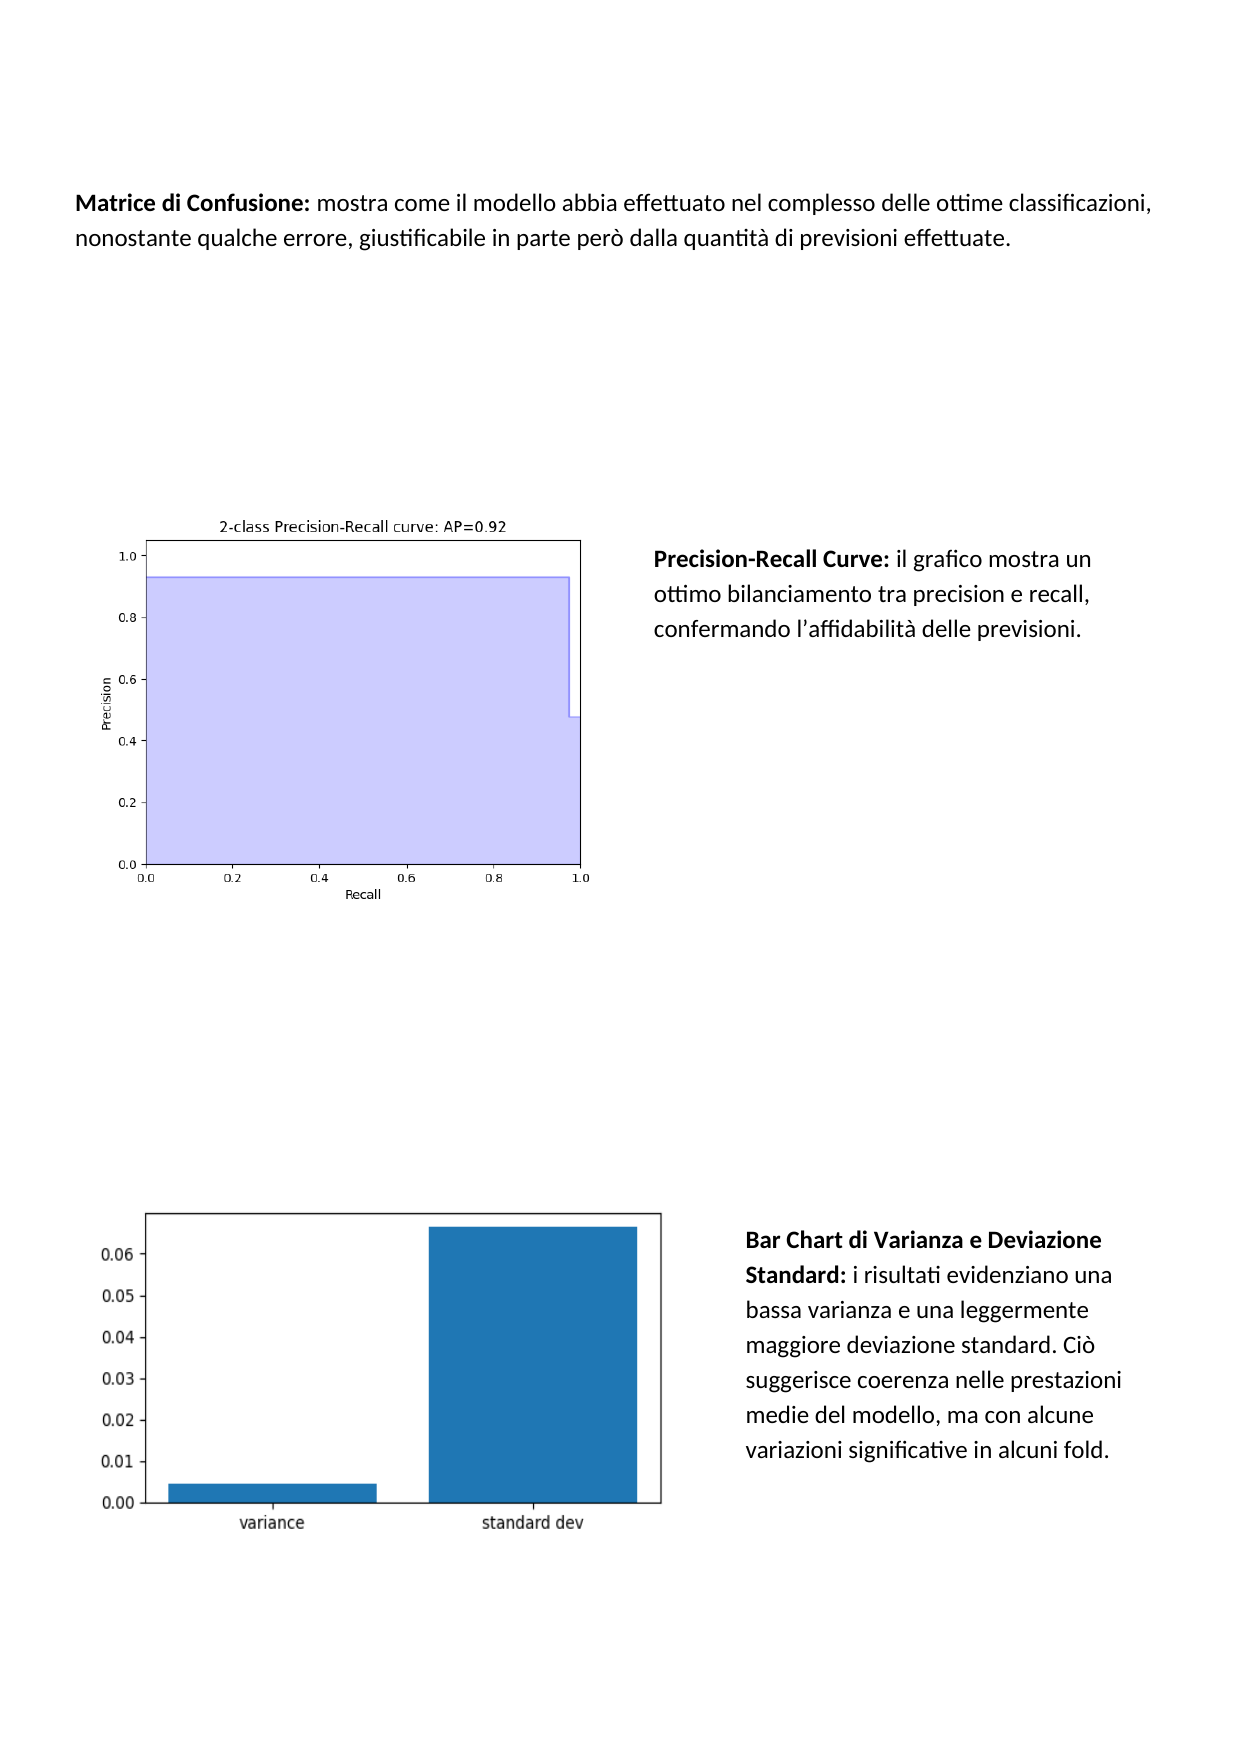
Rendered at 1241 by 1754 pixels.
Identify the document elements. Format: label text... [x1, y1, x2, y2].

text Bar Chart di Varianza e Deviazione Standard: i risultati evidenziano una bassa varianza e una leggermente maggiore deviazione standard. Ciò suggerisce coerenza nelle prestazioni medie del modello, ma con alcune variazioni significative in alcuni fold. [727, 1224, 1165, 1465]
text Matrice di Confusione: mostra come il modello abbia effettuato nel complesso delle ottime classificazioni, nonostante qualche errore, giustificabile in parte però dalla quantità di previsioni effettuate. [75, 187, 1165, 252]
picture [75, 490, 636, 910]
picture [62, 1168, 727, 1544]
text Precision-Recall Curve: il grafico mostra un ottimo bilanciamento tra precision e recall, confermando l’affidabilità delle previsioni. [636, 543, 1165, 643]
